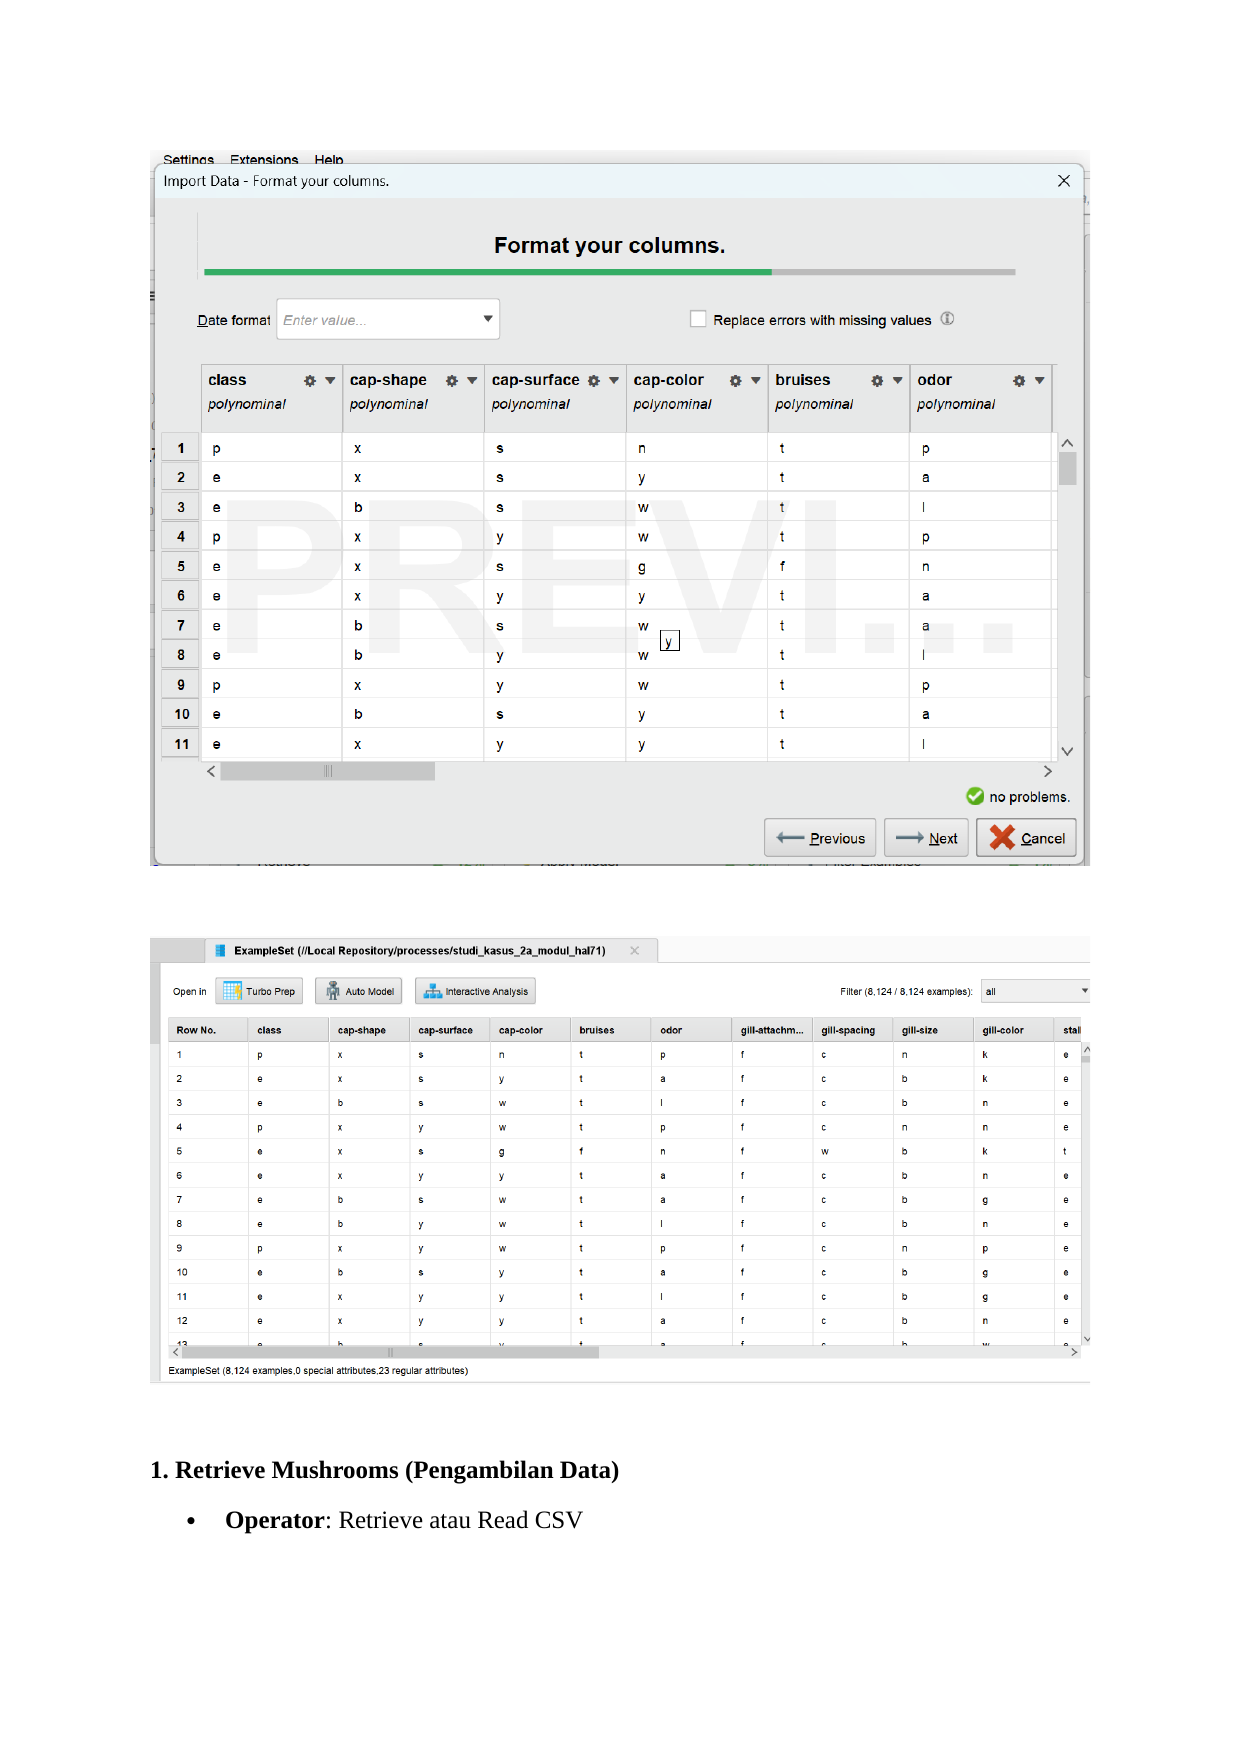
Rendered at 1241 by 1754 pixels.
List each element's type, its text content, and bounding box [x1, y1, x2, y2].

list Operator: Retrieve atau Read CSV [187, 1505, 1090, 1534]
text 1. Retrieve Mushrooms (Pengambilan Data) [150, 1455, 1090, 1484]
picture [150, 150, 1091, 866]
picture [150, 936, 1091, 1385]
